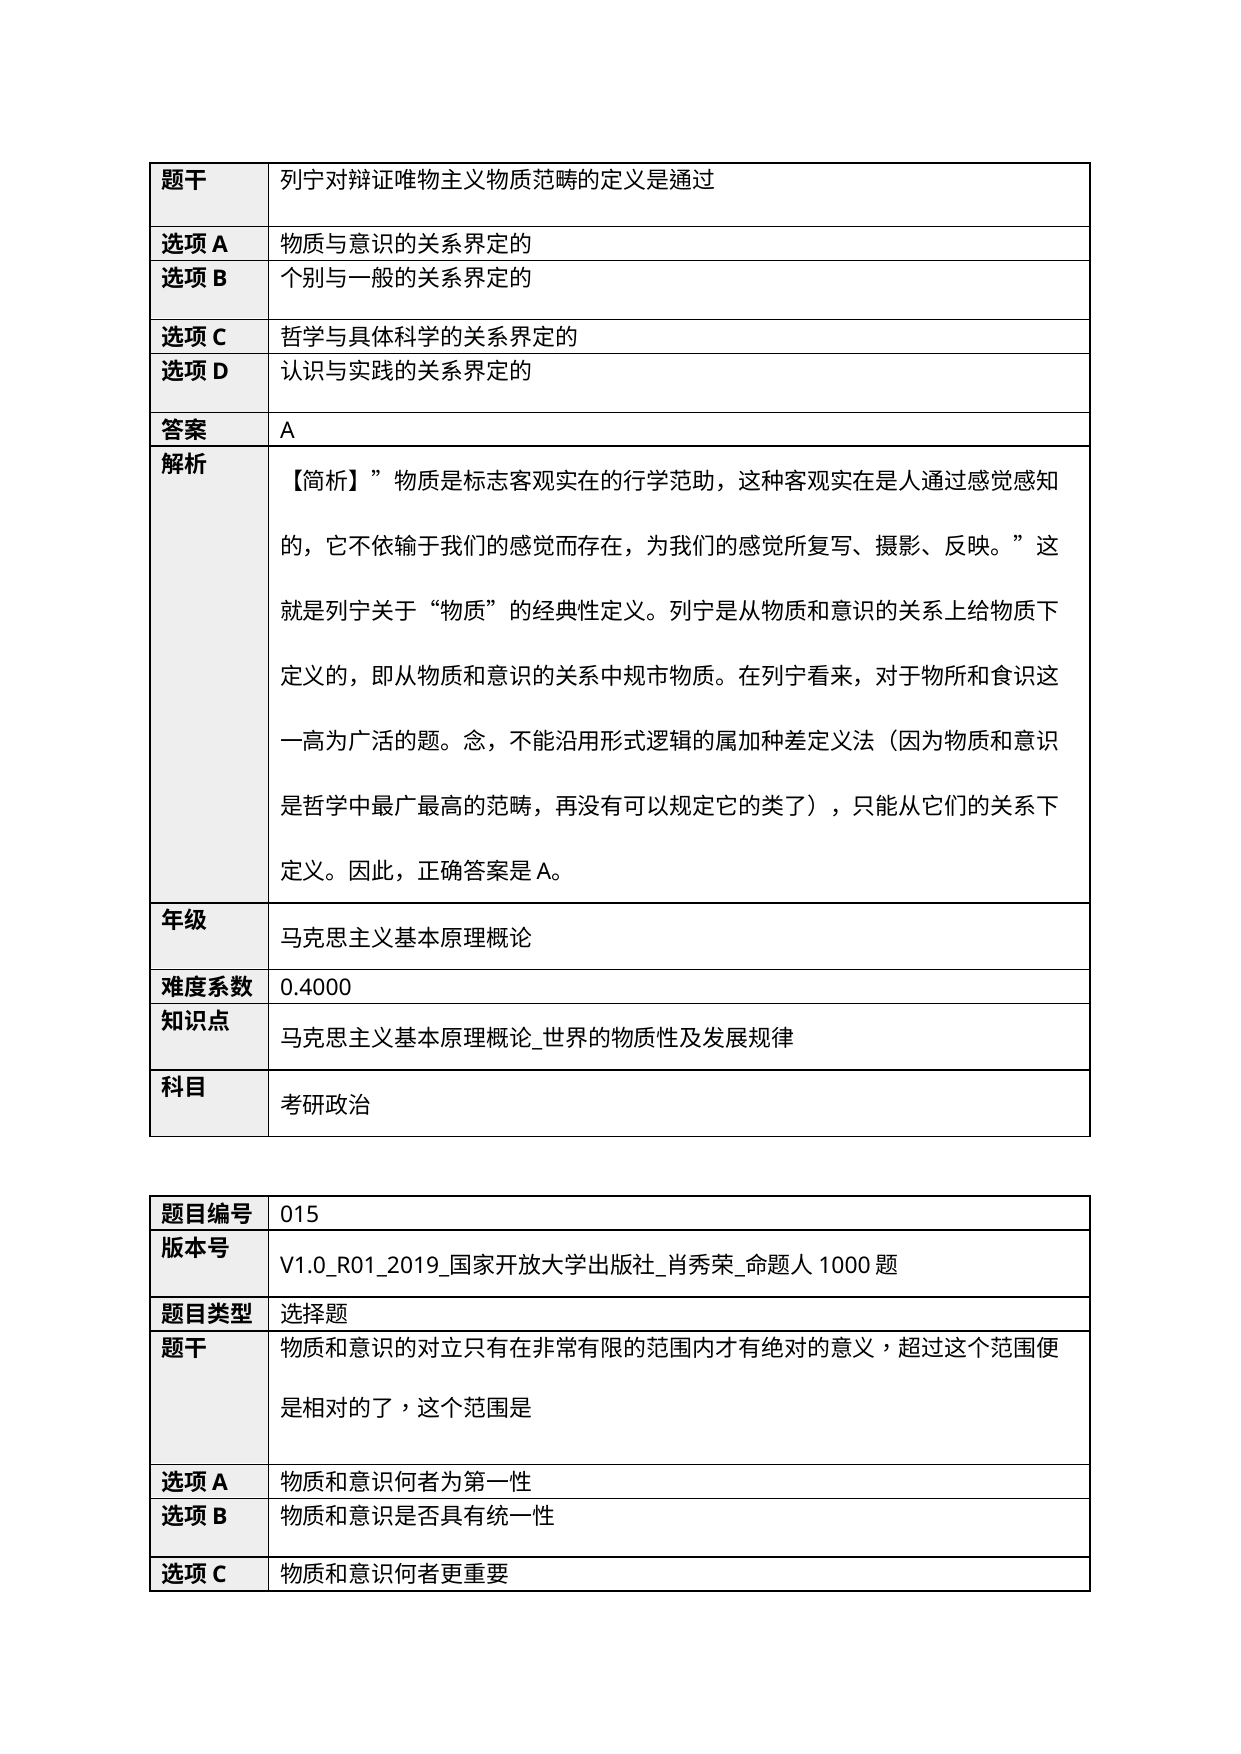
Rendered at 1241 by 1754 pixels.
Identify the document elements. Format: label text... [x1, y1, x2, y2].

table_cell A [269, 413, 1089, 445]
table_cell 个别与一般的关系界定的 [269, 261, 1089, 318]
table_cell 科目 [151, 1071, 268, 1136]
table_cell 题干 [151, 164, 268, 226]
table_cell 哲学与具体科学的关系界定的 [269, 320, 1089, 353]
table_cell 选项C [151, 320, 268, 353]
table_cell 题干 [151, 1332, 268, 1463]
table_cell 题目类型 [151, 1298, 268, 1330]
table_cell 选项D [151, 354, 268, 411]
table_cell 解析 [151, 447, 268, 902]
table_cell 考研政治 [269, 1071, 1089, 1136]
table_cell 版本号 [151, 1231, 268, 1296]
table_cell 年级 [151, 904, 268, 968]
table_cell 答案 [151, 413, 268, 445]
table_cell 【简析】”物质是标志客观实在的行学范助，这种客观实在是人通过感觉感知的，它不依输于我们的感觉而存在，为我们的感觉所复写、摄影、反映。”这就是列宁关于“物质”的经典性定义。列宁是从物质和意识的关系上给物质下定义的，即从物质和意识的关系中规市物质。在列宁看来，对于物所和食识这一高为广活的题。念，不能沿用形式逻辑的属加种差定义法（因为物质和意识是哲学中最广最高的范畴，再没有可以规定它的类了），只能从它们的关系下定义。因此，正确答案是A。 [269, 447, 1089, 902]
table_cell 认识与实践的关系界定的 [269, 354, 1089, 411]
table_cell 物质和意识是否具有统一性 [269, 1499, 1089, 1556]
table_cell 0.4000 [269, 970, 1089, 1003]
table_cell 选项B [151, 261, 268, 318]
table_cell 物质和意识何者更重要 [269, 1558, 1089, 1590]
table_cell 选项B [151, 1499, 268, 1556]
table_cell 物质和意识何者为第一性 [269, 1465, 1089, 1497]
table_cell 列宁对辩证唯物主义物质范畴的定义是通过 [269, 164, 1089, 226]
table_cell 选项A [151, 227, 268, 260]
table_cell 马克思主义基本原理概论_世界的物质性及发展规律 [269, 1004, 1089, 1069]
table_header 015 [269, 1197, 1089, 1229]
table_cell 选项A [151, 1465, 268, 1497]
table_header 题目编号 [151, 1197, 268, 1229]
table_cell 马克思主义基本原理概论 [269, 904, 1089, 968]
table_cell 知识点 [151, 1004, 268, 1069]
table_cell 物质和意识的对立只有在非常有限的范围内才有绝对的意义，超过这个范围便是相对的了，这个范围是 [269, 1332, 1089, 1463]
table_cell 物质与意识的关系界定的 [269, 227, 1089, 260]
table_cell 选择题 [269, 1298, 1089, 1330]
table_cell 难度系数 [151, 970, 268, 1003]
table_cell V1.0_R01_2019_国家开放大学出版社_肖秀荣_命题人1000题 [269, 1231, 1089, 1296]
table_cell 选项C [151, 1558, 268, 1590]
